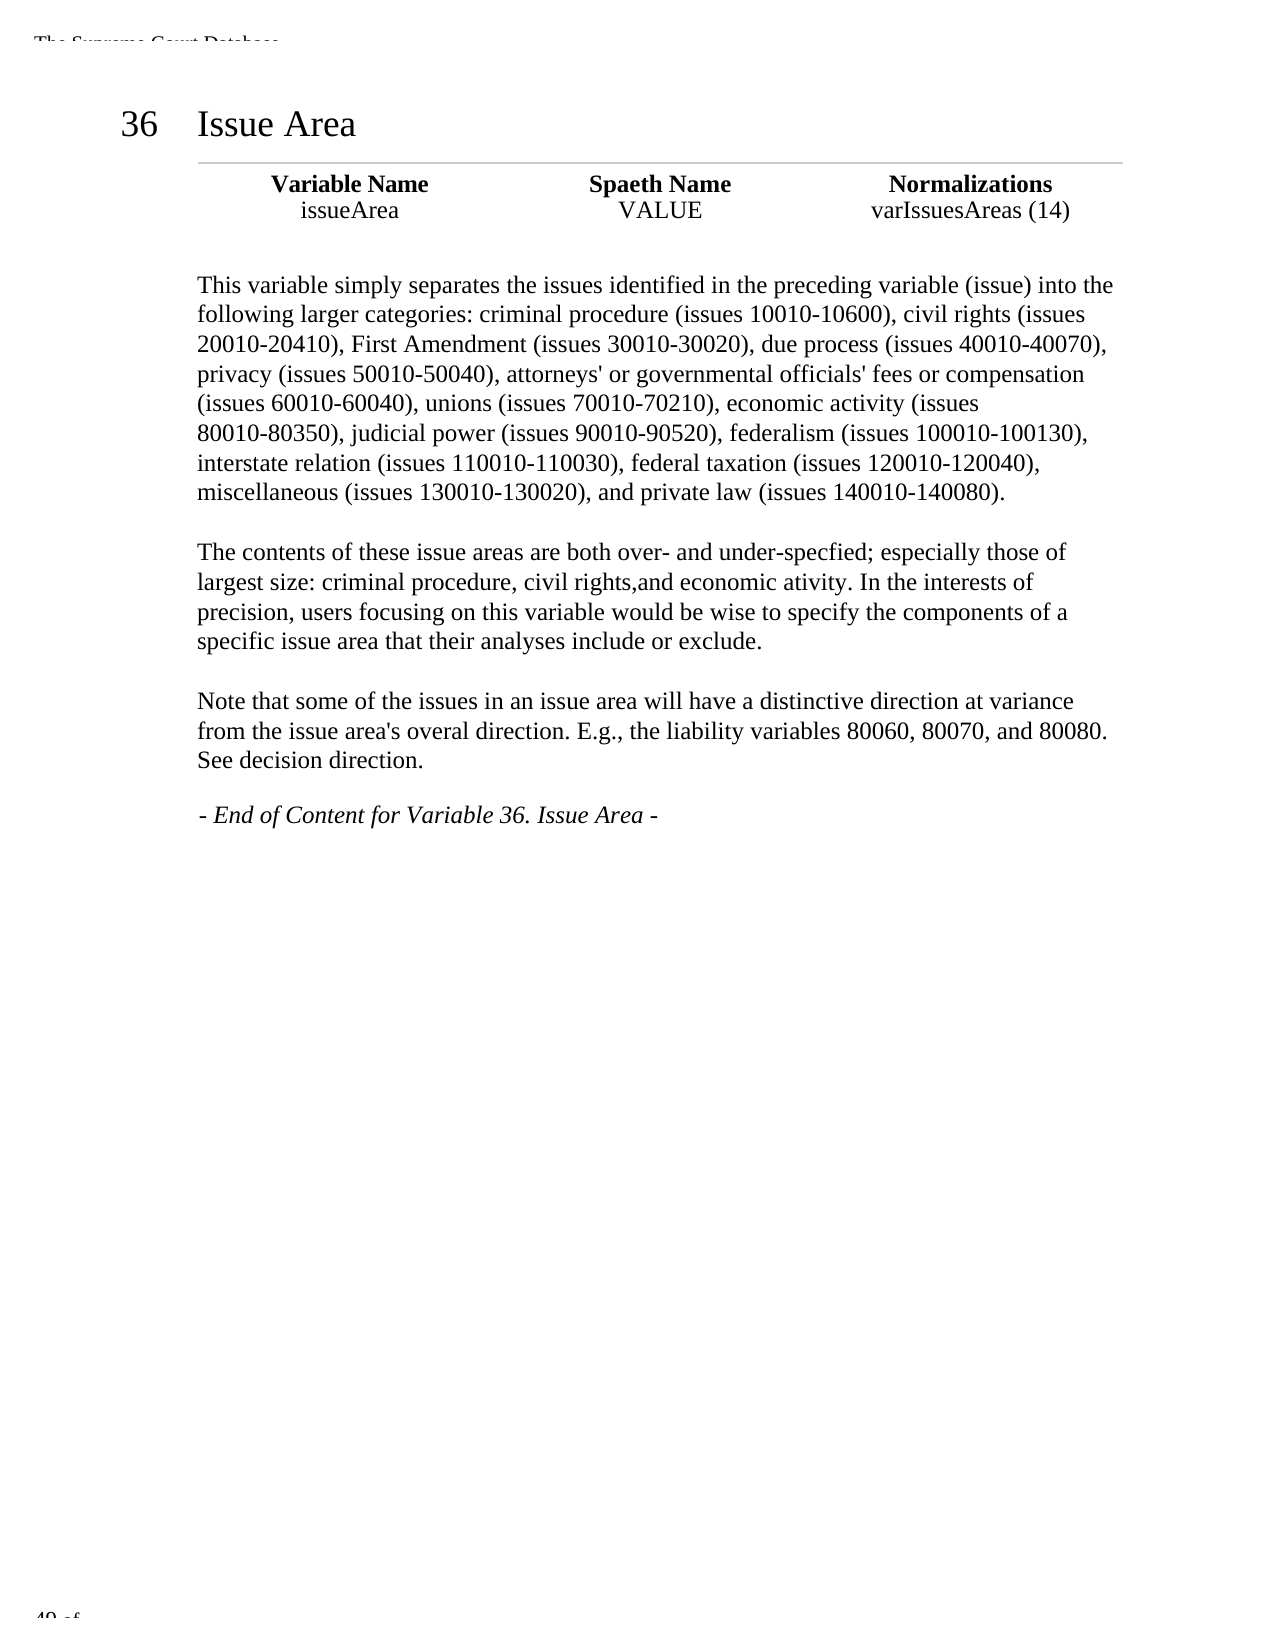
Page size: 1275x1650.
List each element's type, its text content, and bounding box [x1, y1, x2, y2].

text varIssuesAreas (14) [833, 198, 1108, 224]
text 80010-80350), judicial power (issues 90010-90520), federalism (issues 100010-100130), interstate relation (issues 110010-110030), federal taxation (issues 120010-120040), miscellaneous (issues 130010-130020), and private law (issues 140010-140080). [197, 418, 1091, 506]
text Note that some of the issues in an issue area will have a distinctive direction at variance from the issue area's overal direction. E.g., the liability variables 80060, 80070, and 80080. See decision direction. [197, 686, 1110, 774]
subtitle Normalizations [833, 172, 1108, 198]
text VALUE [589, 198, 731, 224]
text - End of Content for Variable 36. Issue Area - [198, 800, 1139, 829]
subtitle Spaeth Name [589, 172, 731, 198]
subtitle Variable Name [270, 172, 429, 198]
text issueArea [270, 198, 429, 224]
text This variable simply separates the issues identified in the preceding variable (issue) into the following larger categories: criminal procedure (issues 10010-10600), civil rights (issues 20010-20410), First Amendment (issues 30010-30020), due process (issues 40010-40070), privacy (issues 50010-50040), attorneys' or governmental officials' fees or compensation (issues 60010-60040), unions (issues 70010-70210), economic activity (issues [197, 270, 1118, 417]
subtitle Issue Area [120, 101, 1139, 144]
text The contents of these issue areas are both over- and under-specfied; especially those of largest size: criminal procedure, civil rights,and economic ativity. In the interests of precision, users focusing on this variable would be wise to specify the components of a specific issue area that their analyses include or exclude. [197, 537, 1070, 655]
